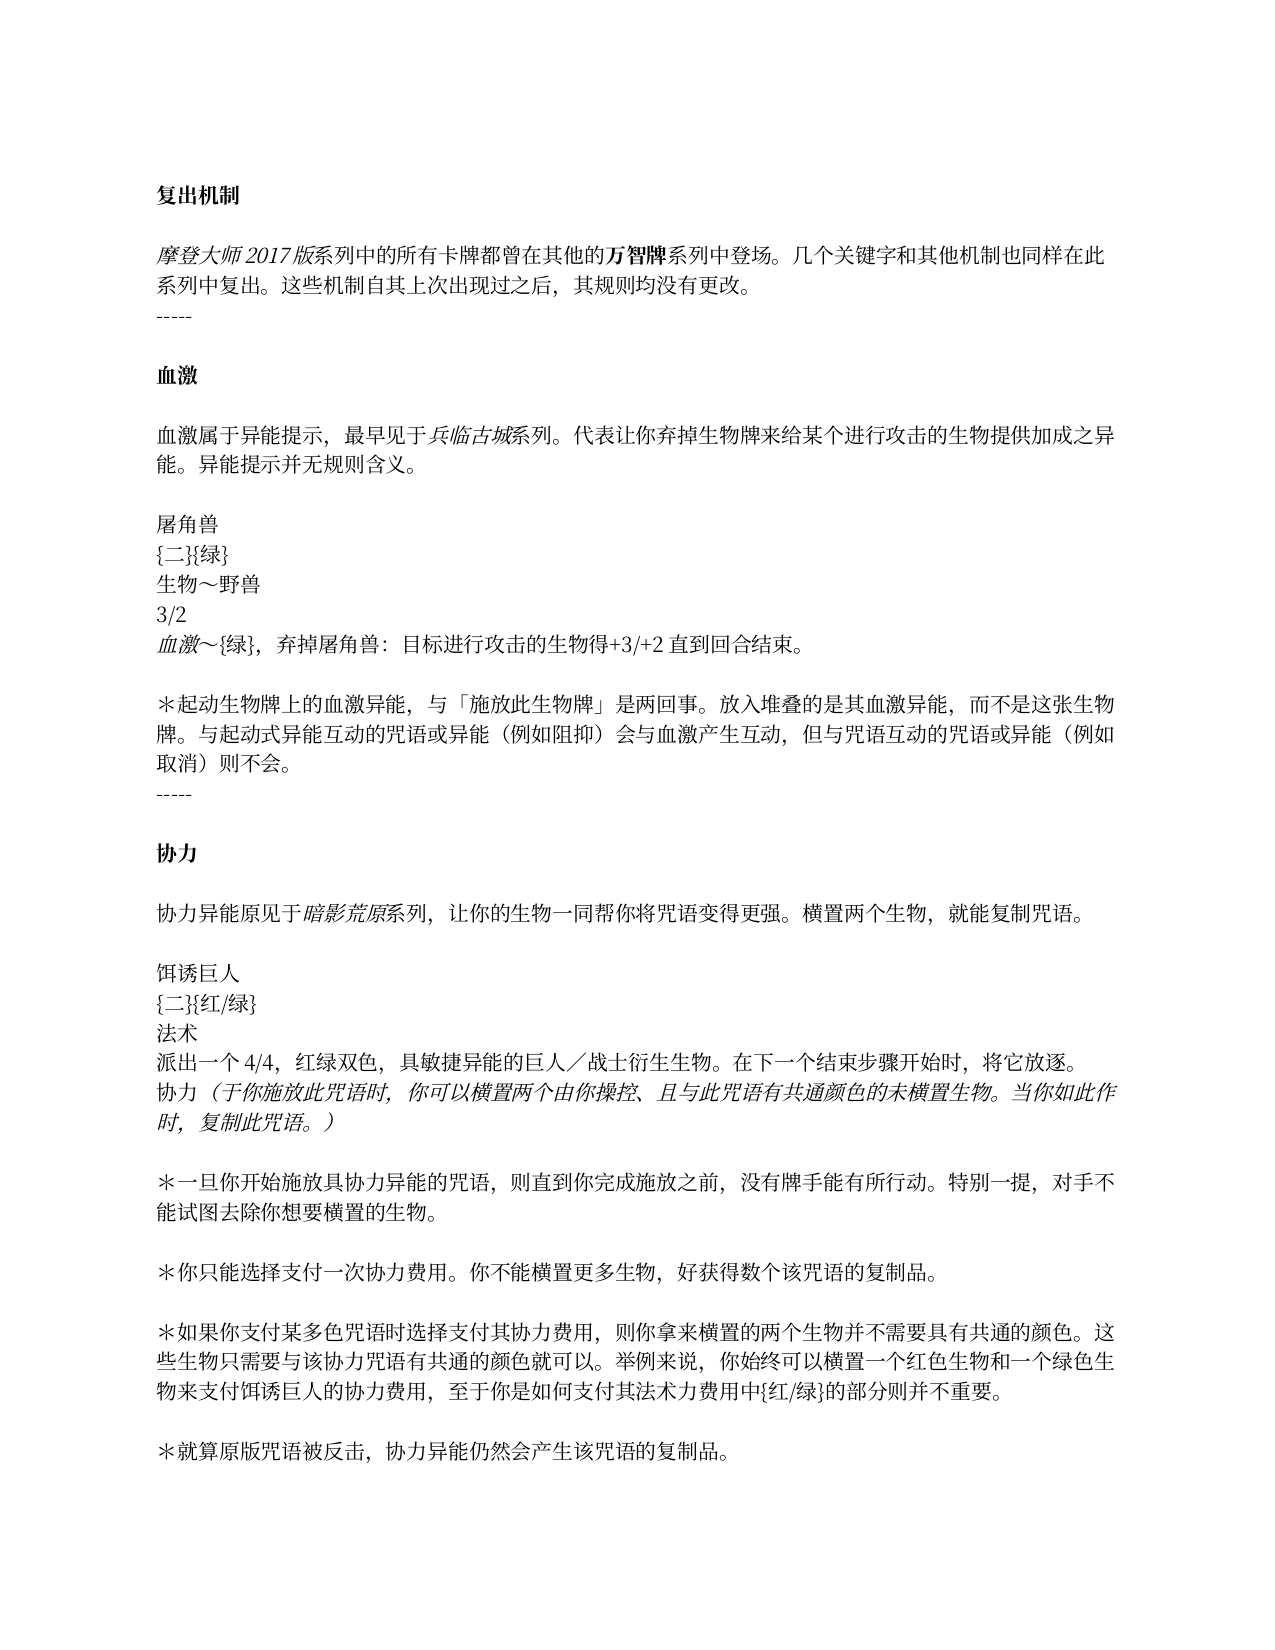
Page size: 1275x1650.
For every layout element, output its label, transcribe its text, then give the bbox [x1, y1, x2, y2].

text 生物～野兽 [156, 568, 1118, 598]
text 饵诱巨人 [156, 957, 1118, 987]
text 血激～{绿}，弃掉屠角兽：目标进行攻击的生物得+3/+2直到回合结束。 [156, 628, 1118, 658]
text 血激 [156, 359, 1118, 389]
text 血激属于异能提示，最早见于兵临古城系列。代表让你弃掉生物牌来给某个进行攻击的生物提供加成之异能。异能提示并无规则含义。 [156, 419, 1118, 479]
text ----- [156, 778, 1118, 808]
text 协力（于你施放此咒语时，你可以横置两个由你操控、且与此咒语有共通颜色的未横置生物。当你如此作时，复制此咒语。） [156, 1077, 1118, 1137]
text {二}{绿} [156, 539, 1118, 568]
text ----- [156, 299, 1118, 329]
text ＊起动生物牌上的血激异能，与「施放此生物牌」是两回事。放入堆叠的是其血激异能，而不是这张生物牌。与起动式异能互动的咒语或异能（例如阻抑）会与血激产生互动，但与咒语互动的咒语或异能（例如取消）则不会。 [156, 688, 1118, 778]
text 派出一个4/4，红绿双色，具敏捷异能的巨人／战士衍生生物。在下一个结束步骤开始时，将它放逐。 [156, 1047, 1118, 1077]
text ＊就算原版咒语被反击，协力异能仍然会产生该咒语的复制品。 [156, 1436, 1118, 1465]
text 3/2 [156, 598, 1118, 628]
text ＊一旦你开始施放具协力异能的咒语，则直到你完成施放之前，没有牌手能有所行动。特别一提，对手不能试图去除你想要横置的生物。 [156, 1166, 1118, 1226]
text 复出机制 [156, 180, 1118, 210]
text ＊你只能选择支付一次协力费用。你不能横置更多生物，好获得数个该咒语的复制品。 [156, 1256, 1118, 1286]
text 协力异能原见于暗影荒原系列，让你的生物一同帮你将咒语变得更强。横置两个生物，就能复制咒语。 [156, 897, 1118, 927]
text 法术 [156, 1017, 1118, 1047]
text {二}{红/绿} [156, 987, 1118, 1017]
text 协力 [156, 838, 1118, 867]
text ＊如果你支付某多色咒语时选择支付其协力费用，则你拿来横置的两个生物并不需要具有共通的颜色。这些生物只需要与该协力咒语有共通的颜色就可以。举例来说，你始终可以横置一个红色生物和一个绿色生物来支付饵诱巨人的协力费用，至于你是如何支付其法术力费用中{红/绿}的部分则并不重要。 [156, 1316, 1118, 1406]
text 屠角兽 [156, 509, 1118, 539]
text 摩登大师2017版系列中的所有卡牌都曾在其他的万智牌系列中登场。几个关键字和其他机制也同样在此系列中复出。这些机制自其上次出现过之后，其规则均没有更改。 [156, 240, 1118, 299]
